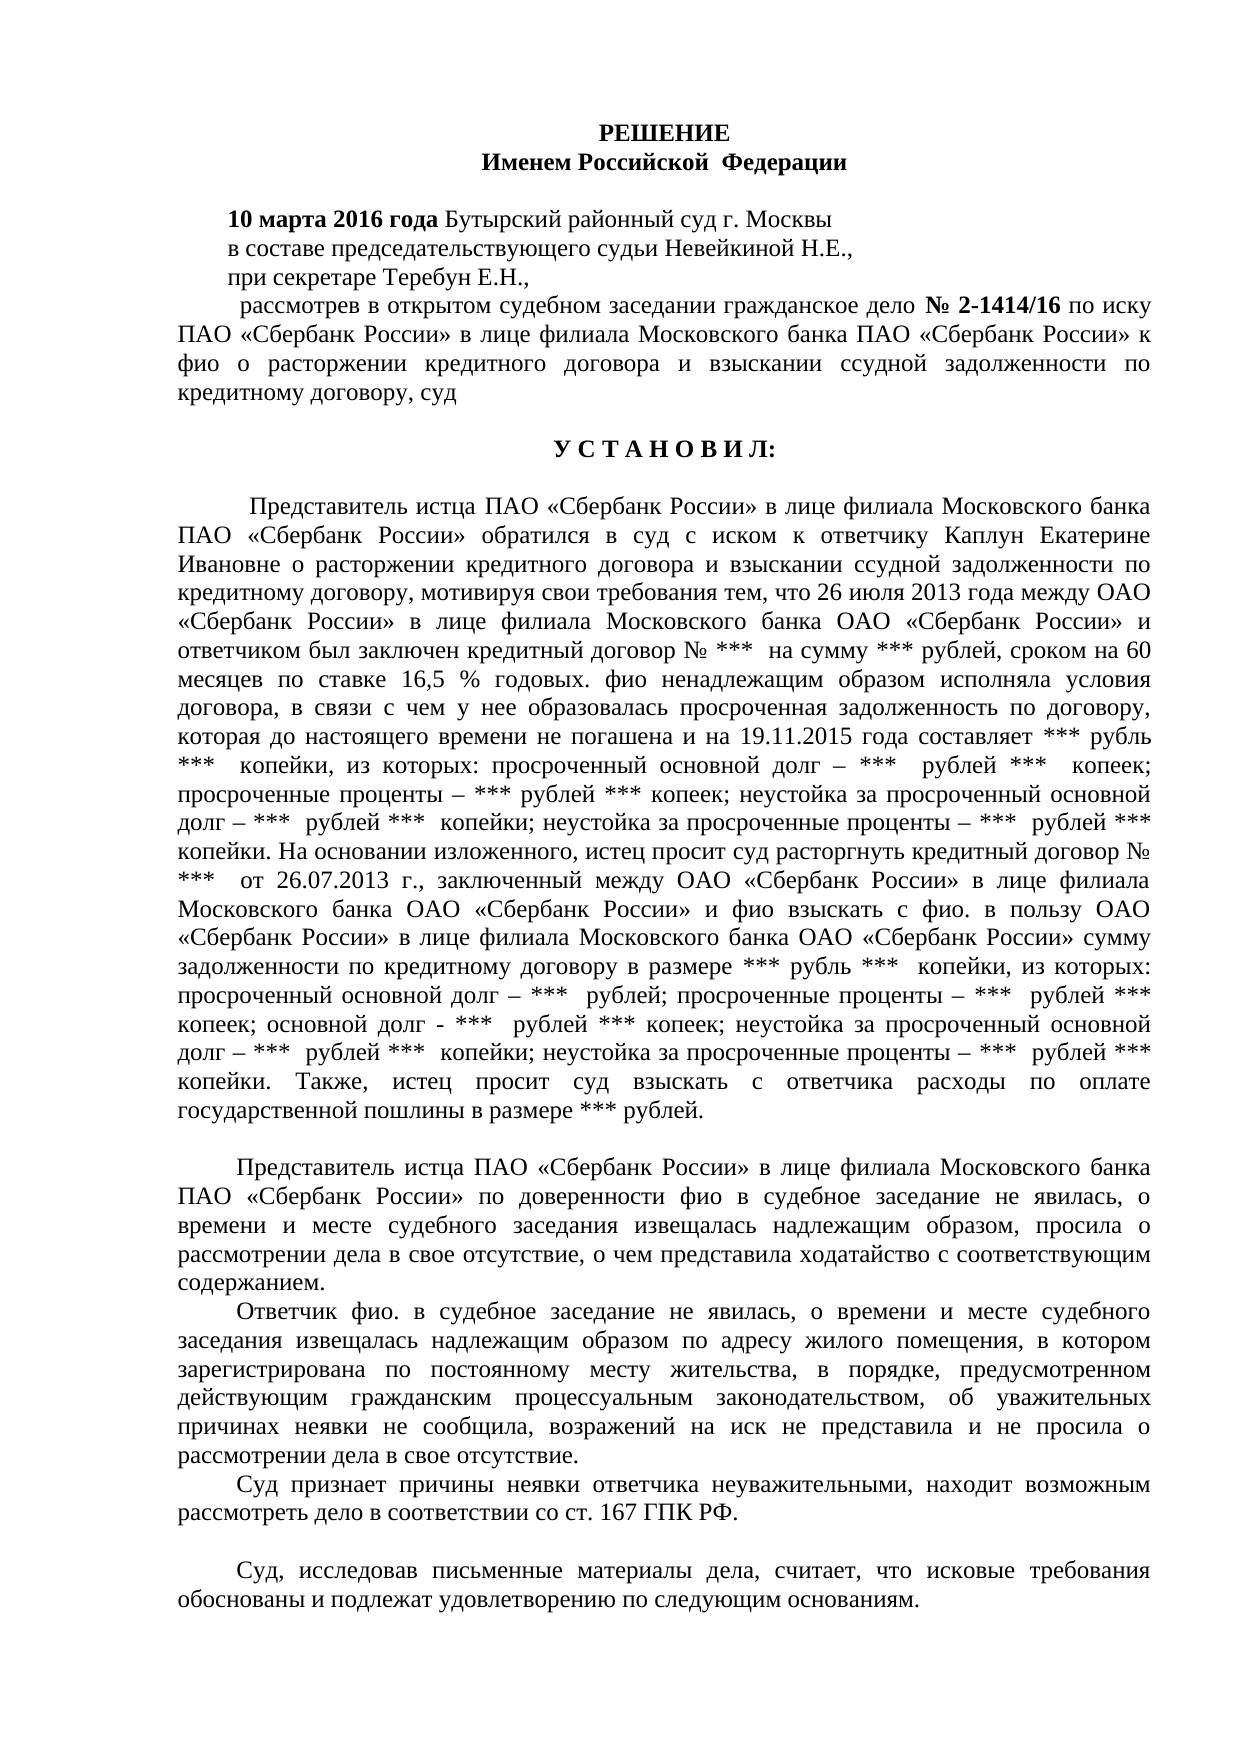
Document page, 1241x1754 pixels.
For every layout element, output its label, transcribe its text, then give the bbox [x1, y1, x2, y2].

text Ответчик фио. в судебное заседание не явилась, о времени и месте судебного заседания извещалась надлежащим образом по адресу жилого помещения, в котором зарегистрирована по постоянному месту жительства, в порядке, предусмотренном действующим гражданским процессуальным законодательством, об уважительных причинах неявки не сообщила, возражений на иск не представила и не просила о рассмотрении дела в свое отсутствие. [177, 1296, 1152, 1469]
text 10 марта 2016 года Бутырский районный суд г. Москвы [177, 204, 1152, 233]
text в составе председательствующего судьи Невейкиной Н.Е., [177, 233, 1152, 262]
text Именем Российской Федерации [177, 147, 1152, 176]
text У С Т А Н О В И Л: [177, 434, 1152, 462]
text Представитель истца ПАО «Сбербанк России» в лице филиала Московского банка ПАО «Сбербанк России» по доверенности фио в судебное заседание не явилась, о времени и месте судебного заседания извещалась надлежащим образом, просила о рассмотрении дела в свое отсутствие, о чем представила ходатайство с соответствующим содержанием. [177, 1152, 1152, 1296]
text РЕШЕНИЕ [177, 118, 1152, 147]
text рассмотрев в открытом судебном заседании гражданское дело № 2-1414/16 по иску ПАО «Сбербанк России» в лице филиала Московского банка ПАО «Сбербанк России» к фио о расторжении кредитного договора и взыскании ссудной задолженности по кредитному договору, суд [177, 291, 1152, 406]
text Представитель истца ПАО «Сбербанк России» в лице филиала Московского банка ПАО «Сбербанк России» обратился в суд с иском к ответчику Каплун Екатерине Ивановне о расторжении кредитного договора и взыскании ссудной задолженности по кредитному договору, мотивируя свои требования тем, что 26 июля 2013 года между ОАО «Сбербанк России» в лице филиала Московского банка ОАО «Сбербанк России» и ответчиком был заключен кредитный договор № *** на сумму *** рублей, сроком на 60 месяцев по ставке 16,5 % годовых. фио ненадлежащим образом исполняла условия договора, в связи с чем у нее образовалась просроченная задолженность по договору, которая до настоящего времени не погашена и на 19.11.2015 года составляет *** рубль *** копейки, из которых: просроченный основной долг – *** рублей *** копеек; просроченные проценты – *** рублей *** копеек; неустойка за просроченный основной долг – *** рублей *** копейки; неустойка за просроченные проценты – *** рублей *** копейки. На основании изложенного, истец просит суд расторгнуть кредитный договор № *** от 26.07.2013 г., заключенный между ОАО «Сбербанк России» в лице филиала Московского банка ОАО «Сбербанк России» и фио взыскать с фио. в пользу ОАО «Сбербанк России» в лице филиала Московского банка ОАО «Сбербанк России» сумму задолженности по кредитному договору в размере *** рубль *** копейки, из которых: просроченный основной долг – *** рублей; просроченные проценты – *** рублей *** копеек; основной долг - *** рублей *** копеек; неустойка за просроченный основной долг – *** рублей *** копейки; неустойка за просроченные проценты – *** рублей *** копейки. Также, истец просит суд взыскать с ответчика расходы по оплате государственной пошлины в размере *** рублей. [177, 491, 1152, 1124]
text Суд признает причины неявки ответчика неуважительными, находит возможным рассмотреть дело в соответствии со ст. 167 ГПК РФ. [177, 1469, 1152, 1526]
text Суд, исследовав письменные материалы дела, считает, что исковые требования обоснованы и подлежат удовлетворению по следующим основаниям. [177, 1555, 1152, 1612]
text при секретаре Теребун Е.Н., [177, 262, 1152, 291]
